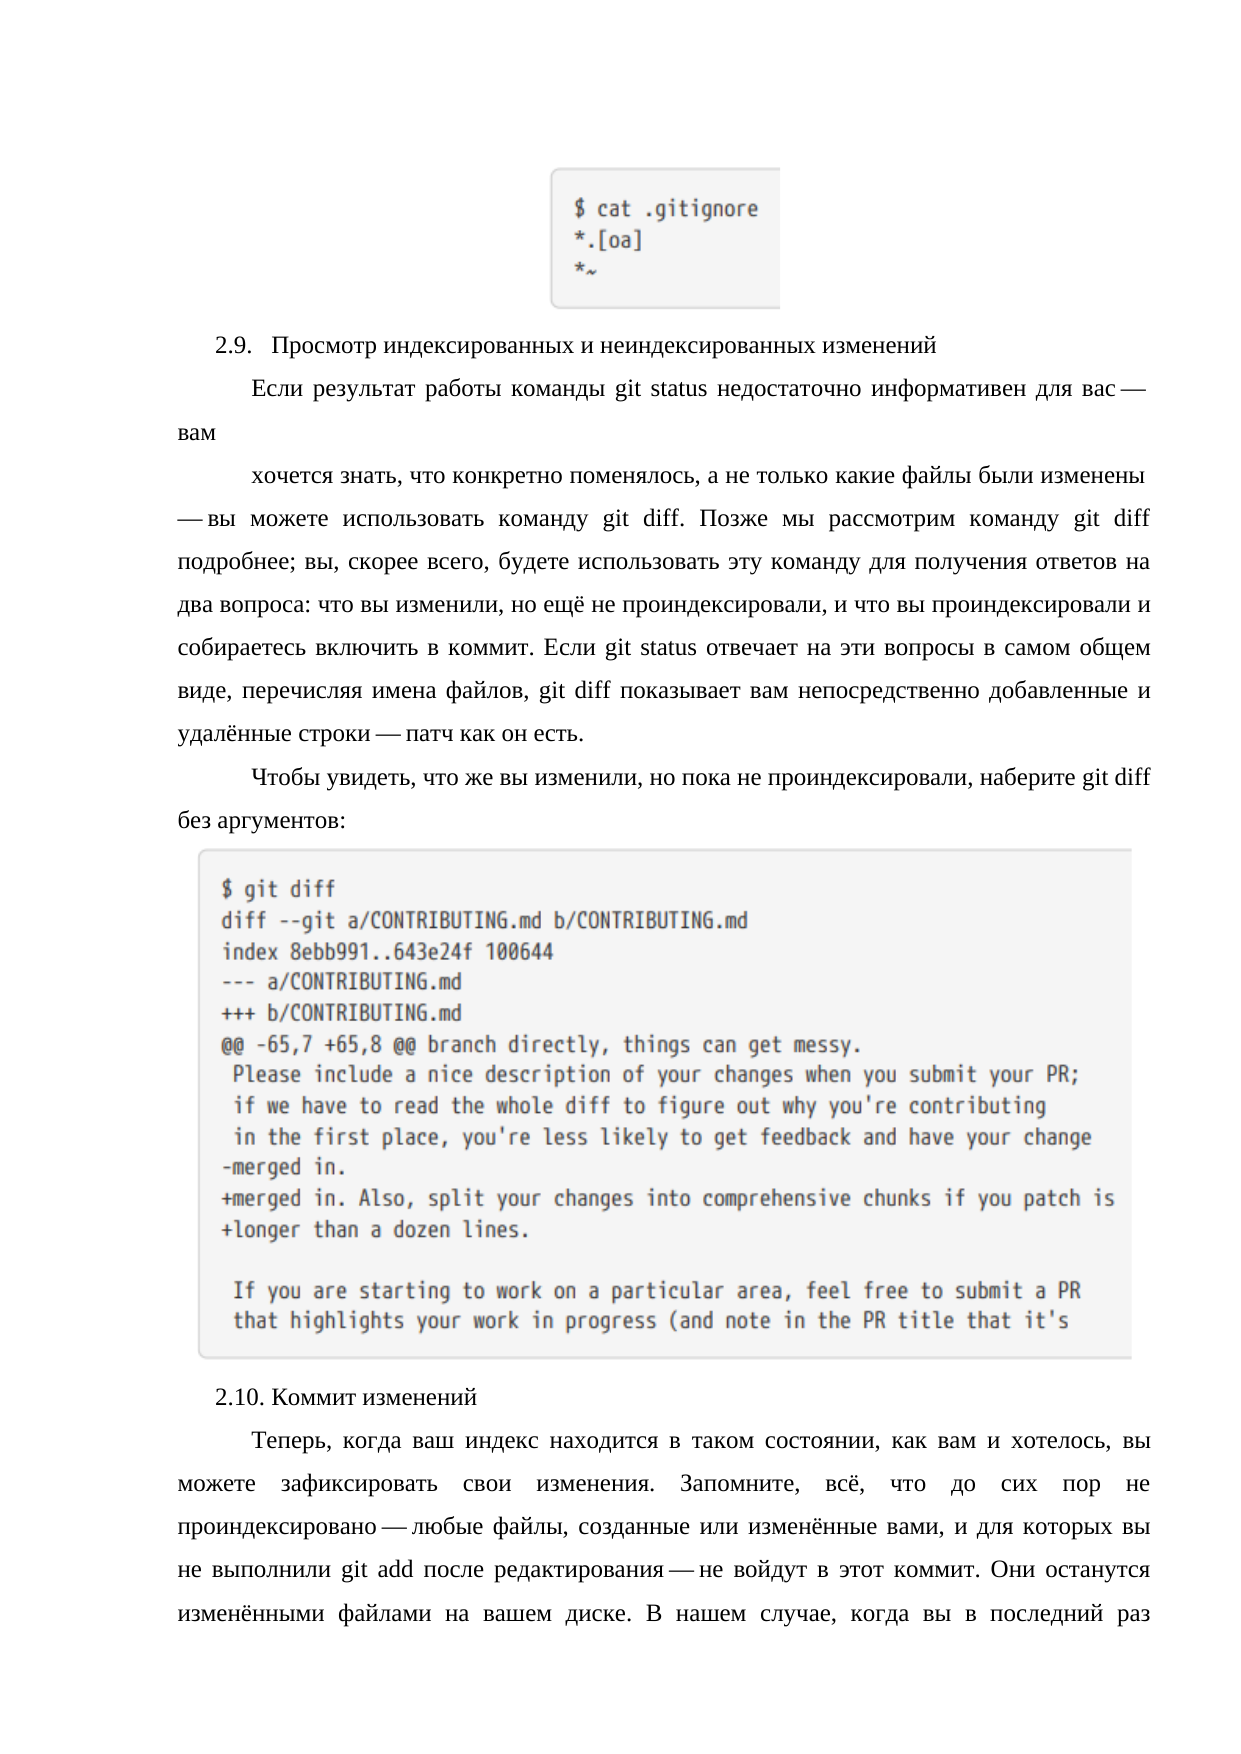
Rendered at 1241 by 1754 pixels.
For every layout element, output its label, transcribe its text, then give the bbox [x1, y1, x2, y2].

text Если результат работы команды git status недостаточно информативен для вас — вам [177, 373, 1152, 445]
text Чтобы увидеть, что же вы изменили, но пока не проиндексировали, наберите git diff без аргументов: [177, 762, 1152, 833]
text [177, 1425, 1152, 1626]
picture [548, 163, 780, 314]
list Просмотр индексированных и неиндексированных изменений [215, 330, 1152, 359]
text хочется знать, что конкретно поменялось, а не только какие файлы были изменены — вы можете использовать команду git diff. Позже мы рассмотрим команду git diff подробнее; вы, скорее всего, будете использовать эту команду для получения ответов на два вопроса: что вы изменили, но ещё не проиндексировали, и что вы проиндексировали и собираетесь включить в коммит. Если git status отвечает на эти вопросы в самом общем виде, перечисляя имена файлов, git diff показывает вам непосредственно добавленные и удалённые строки — патч как он есть. [177, 460, 1152, 747]
picture [197, 847, 1132, 1366]
list Коммит изменений [215, 1382, 1152, 1411]
